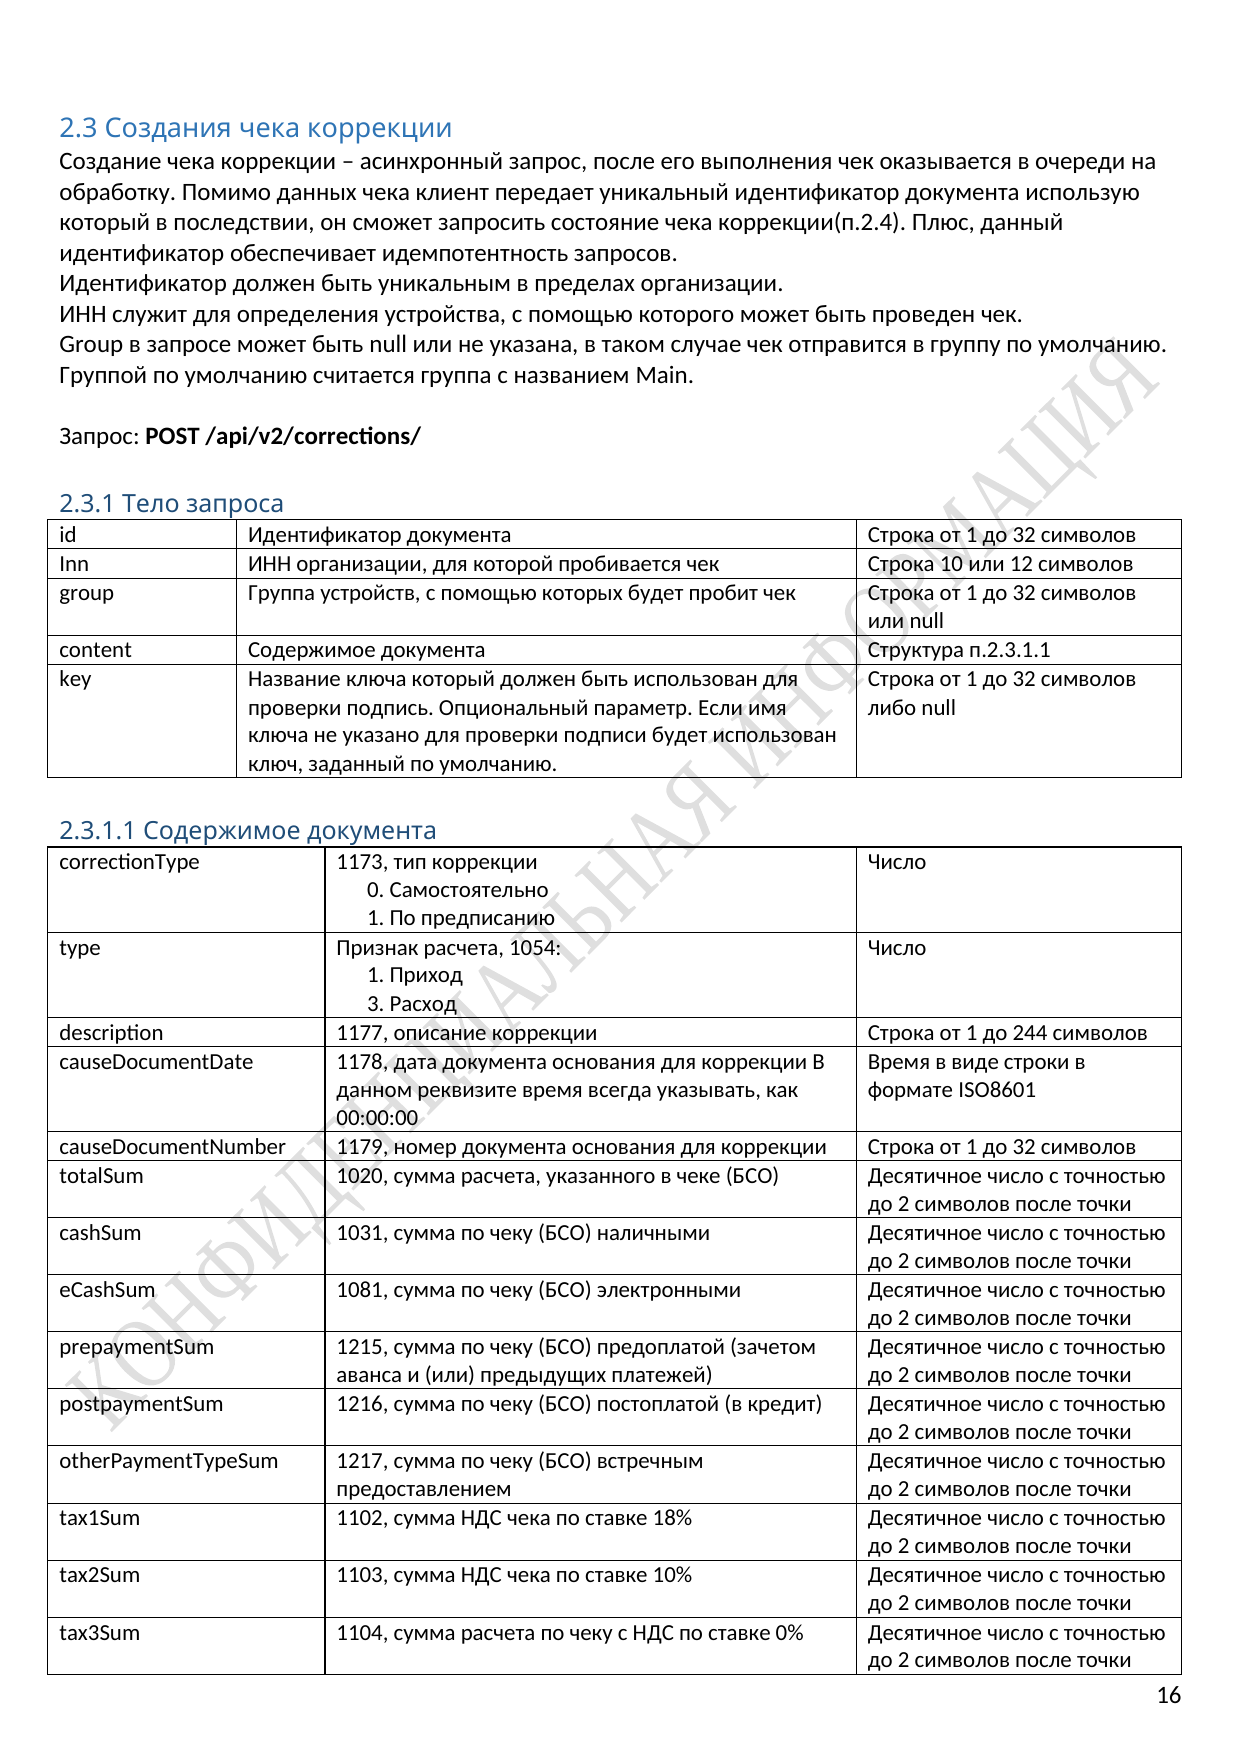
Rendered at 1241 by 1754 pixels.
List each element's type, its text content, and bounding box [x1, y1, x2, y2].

table_cell 1102, сумма НДС чека по ставке 18% [326, 1504, 856, 1559]
table_cell Признак расчета, 1054: 1. Приход 3. Расход [326, 933, 856, 1017]
table_cell totalSum [48, 1161, 324, 1217]
table_cell Содержимое документа [237, 636, 856, 663]
text Идентификатор должен быть уникальным в пределах организации. [59, 267, 1181, 298]
table_cell 1081, сумма по чеку (БСО) электронными [326, 1275, 856, 1331]
table_header Строка от 1 до 32 символов [857, 520, 1181, 548]
table_cell postpaymentSum [48, 1389, 324, 1445]
table_cell Строка от 1 до 32 символов либо null [857, 665, 1181, 777]
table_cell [857, 1504, 1181, 1559]
subtitle 2.3 Создания чека коррекции [59, 108, 1181, 145]
table_cell causeDocumentNumber [48, 1132, 324, 1160]
table_header Идентификатор документа [237, 520, 856, 548]
table_cell 1177, описание коррекции [326, 1018, 856, 1046]
table_cell Строка от 1 до 32 символов [857, 1132, 1181, 1160]
table_cell Строка от 1 до 32 символов или null [857, 579, 1181, 634]
table_cell 1020, сумма расчета, указанного в чеке (БСО) [326, 1161, 856, 1217]
table_cell tax3Sum [48, 1618, 324, 1674]
table_cell Десятичное число с точностью до 2 символов после точки [857, 1218, 1181, 1274]
table_header correctionType [48, 848, 324, 932]
table_cell ИНН организации, для которой пробивается чек [237, 549, 856, 577]
table_cell 1217, сумма по чеку (БСО) встречным предоставлением [326, 1446, 856, 1502]
table_header id [48, 520, 236, 548]
text Группой по умолчанию считается группа с названием Main. [59, 359, 1181, 389]
text Создание чека коррекции – асинхронный запрос, после его выполнения чек оказывается в очереди на обработку. Помимо данных чека клиент передает уникальный идентификатор документа использую который в последствии, он сможет запросить состояние чека коррекции(п.2.4). Плюс, данный идентификатор обеспечивает идемпотентность запросов. [59, 145, 1181, 267]
table_cell type [48, 933, 324, 1017]
table_cell 1179, номер документа основания для коррекции [326, 1132, 856, 1160]
table_cell key [48, 665, 236, 777]
table_cell Десятичное число с точностью до 2 символов после точки [857, 1332, 1181, 1388]
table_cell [857, 1561, 1181, 1617]
table_cell 1031, сумма по чеку (БСО) наличными [326, 1218, 856, 1274]
table_cell Десятичное число с точностью до 2 символов после точки [857, 1389, 1181, 1445]
table_cell Десятичное число с точностью до 2 символов после точки [857, 1446, 1181, 1502]
table_cell eCashSum [48, 1275, 324, 1331]
table_cell Число [857, 933, 1181, 1017]
table_cell 1178, дата документа основания для коррекции В данном реквизите время всегда указывать, как 00:00:00 [326, 1047, 856, 1131]
table_cell Строка 10 или 12 символов [857, 549, 1181, 577]
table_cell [857, 1618, 1181, 1674]
text Group в запросе может быть null или не указана, в таком случае чек отправится в группу по умолчанию. [59, 328, 1181, 359]
table_header Число [857, 848, 1181, 932]
text ИНН служит для определения устройства, с помощью которого может быть проведен чек. [59, 298, 1181, 328]
table_cell causeDocumentDate [48, 1047, 324, 1131]
table_cell Inn [48, 549, 236, 577]
table_cell cashSum [48, 1218, 324, 1274]
table_cell group [48, 579, 236, 634]
table_cell Строка от 1 до 244 символов [857, 1018, 1181, 1046]
table_header 1173, тип коррекции 0. Самостоятельно 1. По предписанию [326, 848, 856, 932]
table_cell 1215, сумма по чеку (БСО) предоплатой (зачетом аванса и (или) предыдущих платежей) [326, 1332, 856, 1388]
table_cell 1103, сумма НДС чека по ставке 10% [326, 1561, 856, 1617]
table_cell Десятичное число с точностью до 2 символов после точки [857, 1275, 1181, 1331]
table_cell content [48, 636, 236, 663]
table_cell description [48, 1018, 324, 1046]
table_cell Группа устройств, с помощью которых будет пробит чек [237, 579, 856, 634]
table_cell tax2Sum [48, 1561, 324, 1617]
text Запрос: POST /api/v2/corrections/ [59, 420, 1181, 451]
subtitle 2.3.1.1 Содержимое документа [59, 812, 1181, 846]
table_cell Десятичное число с точностью до 2 символов после точки [857, 1161, 1181, 1217]
table_cell Структура п.2.3.1.1 [857, 636, 1181, 663]
table_cell prepaymentSum [48, 1332, 324, 1388]
table_cell Время в виде строки в формате ISO8601 [857, 1047, 1181, 1131]
table_cell 1216, сумма по чеку (БСО) постоплатой (в кредит) [326, 1389, 856, 1445]
table_cell tax1Sum [48, 1504, 324, 1559]
table_cell 1104, сумма расчета по чеку с НДС по ставке 0% [326, 1618, 856, 1674]
table_cell Название ключа который должен быть использован для проверки подпись. Опциональный параметр. Если имя ключа не указано для проверки подписи будет использован ключ, заданный по умолчанию. [237, 665, 856, 777]
table_cell otherPaymentTypeSum [48, 1446, 324, 1502]
subtitle 2.3.1 Тело запроса [59, 485, 1181, 519]
